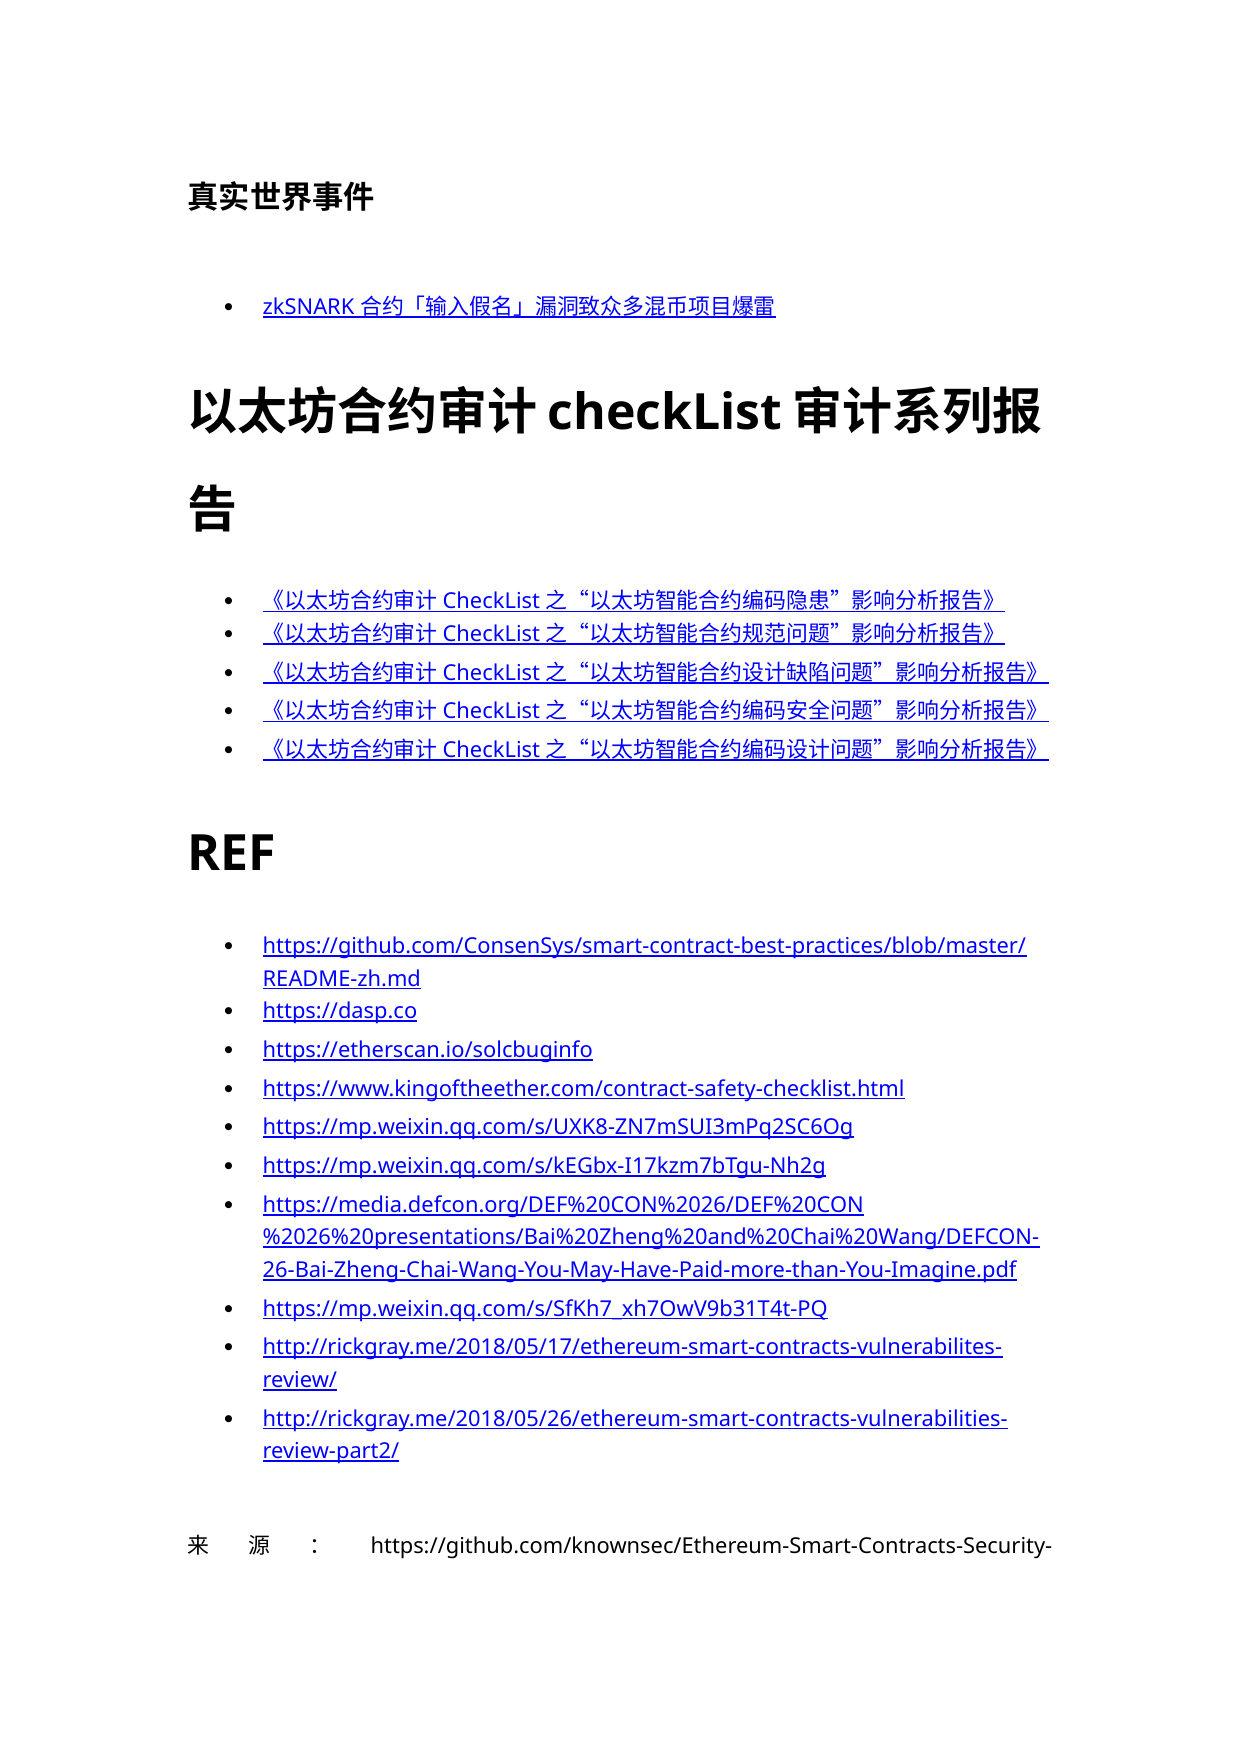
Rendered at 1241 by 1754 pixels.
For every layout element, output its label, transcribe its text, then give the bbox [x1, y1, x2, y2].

list zkSNARK 合约「输入假名」漏洞致众多混币项目爆雷 [225, 289, 1053, 322]
list http://rickgray.me/2018/05/26/ethereum-smart-contracts-vulnerabilities-review-part2/ [225, 1401, 1053, 1466]
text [187, 1528, 1053, 1560]
list https://etherscan.io/solcbuginfo [225, 1032, 1053, 1065]
list https://mp.weixin.qq.com/s/kEGbx-I17kzm7bTgu-Nh2g [225, 1149, 1053, 1181]
list https://mp.weixin.qq.com/s/SfKh7_xh7OwV9b31T4t-PQ [225, 1291, 1053, 1324]
list 《以太坊合约审计 CheckList 之“以太坊智能合约编码安全问题”影响分析报告》 [225, 693, 1053, 726]
subtitle 真实世界事件 [187, 162, 1053, 227]
list https://www.kingoftheether.com/contract-safety-checklist.html [225, 1071, 1053, 1104]
list https://media.defcon.org/DEF%20CON%2026/DEF%20CON%2026%20presentations/Bai%20Zheng%20and%20Chai%20Wang/DEFCON-26-Bai-Zheng-Chai-Wang-You-May-Have-Paid-more-than-You-Imagine.pdf [225, 1187, 1053, 1285]
list 《以太坊合约审计 CheckList 之“以太坊智能合约设计缺陷问题”影响分析报告》 [225, 654, 1053, 687]
list 《以太坊合约审计 CheckList 之“以太坊智能合约编码隐患”影响分析报告》 [225, 583, 1053, 616]
list 《以太坊合约审计 CheckList 之“以太坊智能合约规范问题”影响分析报告》 [225, 616, 1053, 648]
list 《以太坊合约审计 CheckList 之“以太坊智能合约编码设计问题”影响分析报告》 [225, 732, 1053, 764]
list https://mp.weixin.qq.com/s/UXK8-ZN7mSUI3mPq2SC6Og [225, 1110, 1053, 1142]
subtitle 以太坊合约审计checkList审计系列报告 [187, 359, 1053, 554]
list https://github.com/ConsenSys/smart-contract-best-practices/blob/master/README-zh.md [225, 929, 1053, 994]
subtitle REF [187, 802, 1053, 899]
list https://dasp.co [225, 994, 1053, 1026]
list http://rickgray.me/2018/05/17/ethereum-smart-contracts-vulnerabilites-review/ [225, 1330, 1053, 1395]
